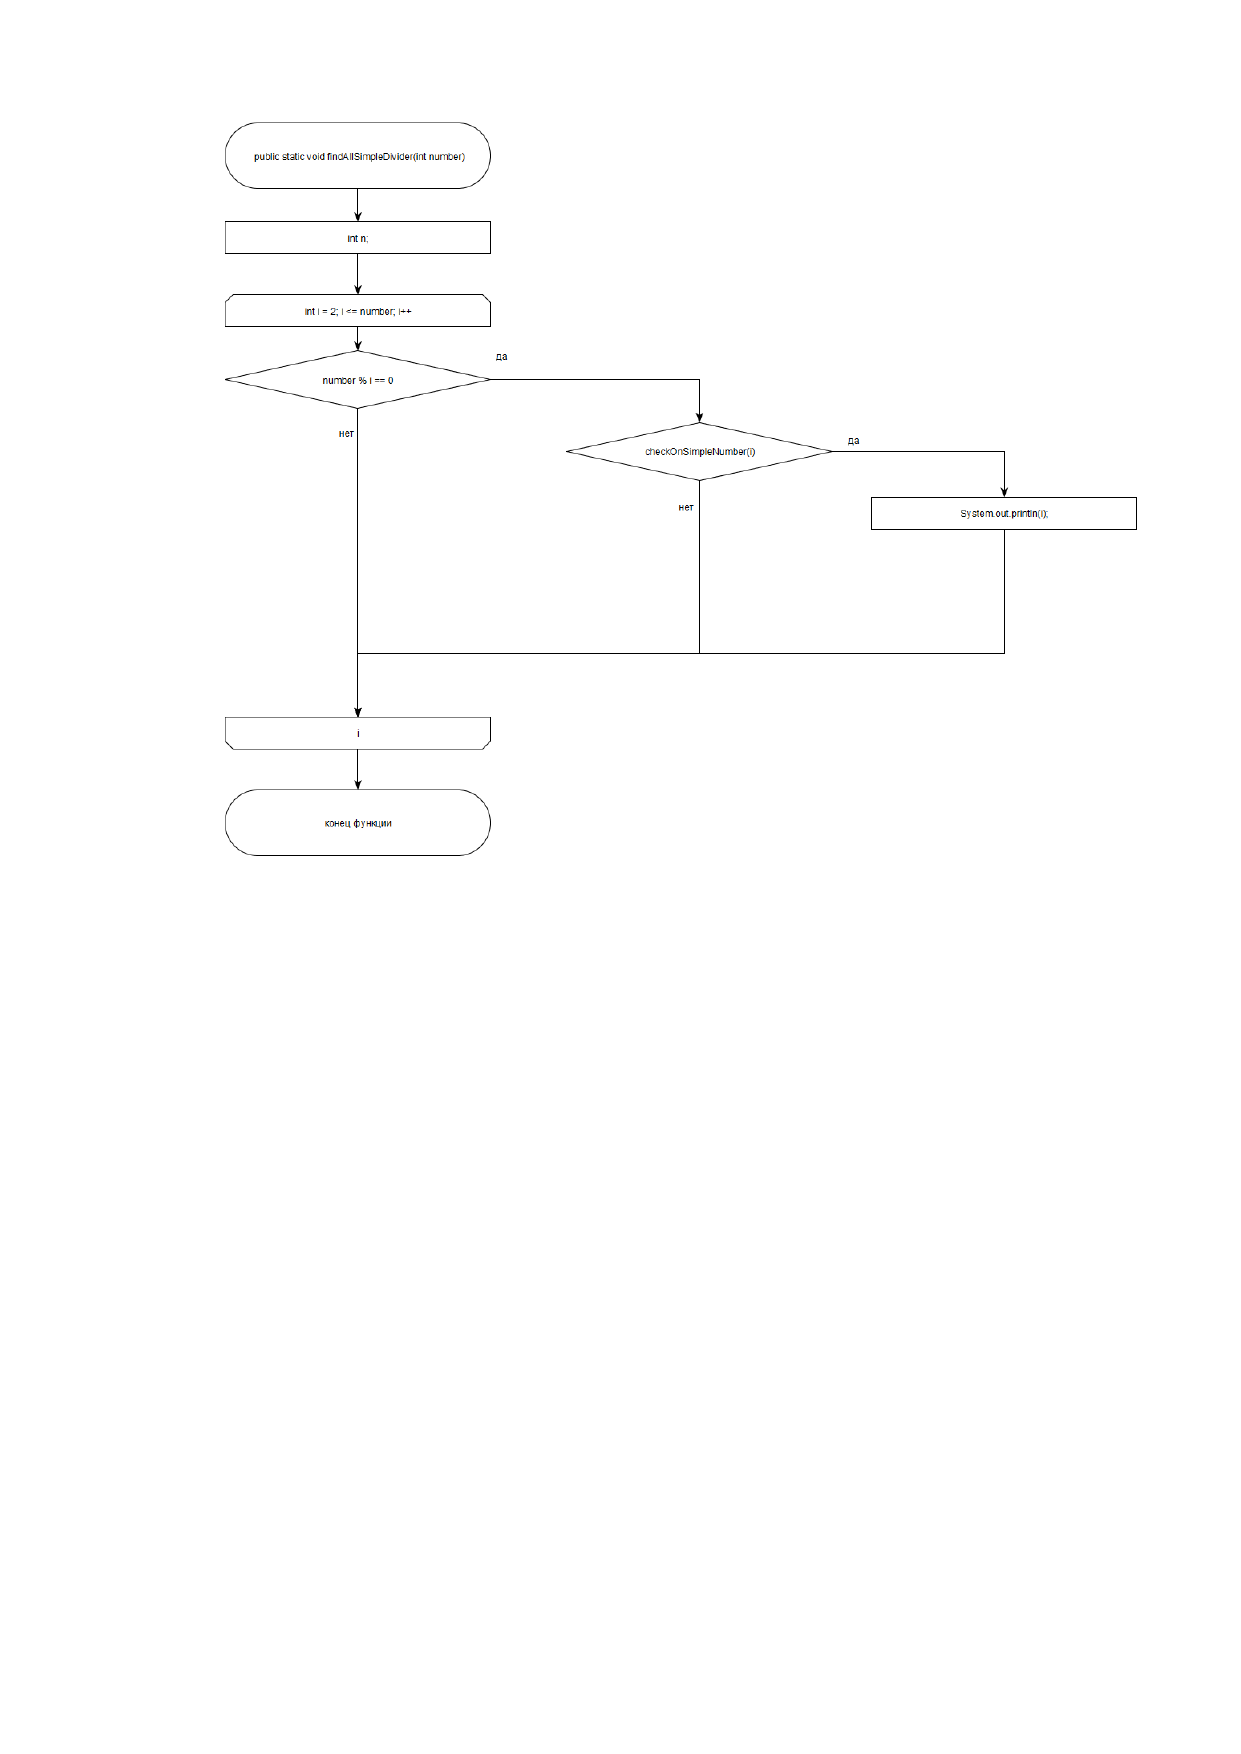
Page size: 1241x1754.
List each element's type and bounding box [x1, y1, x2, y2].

picture [177, 118, 1152, 879]
